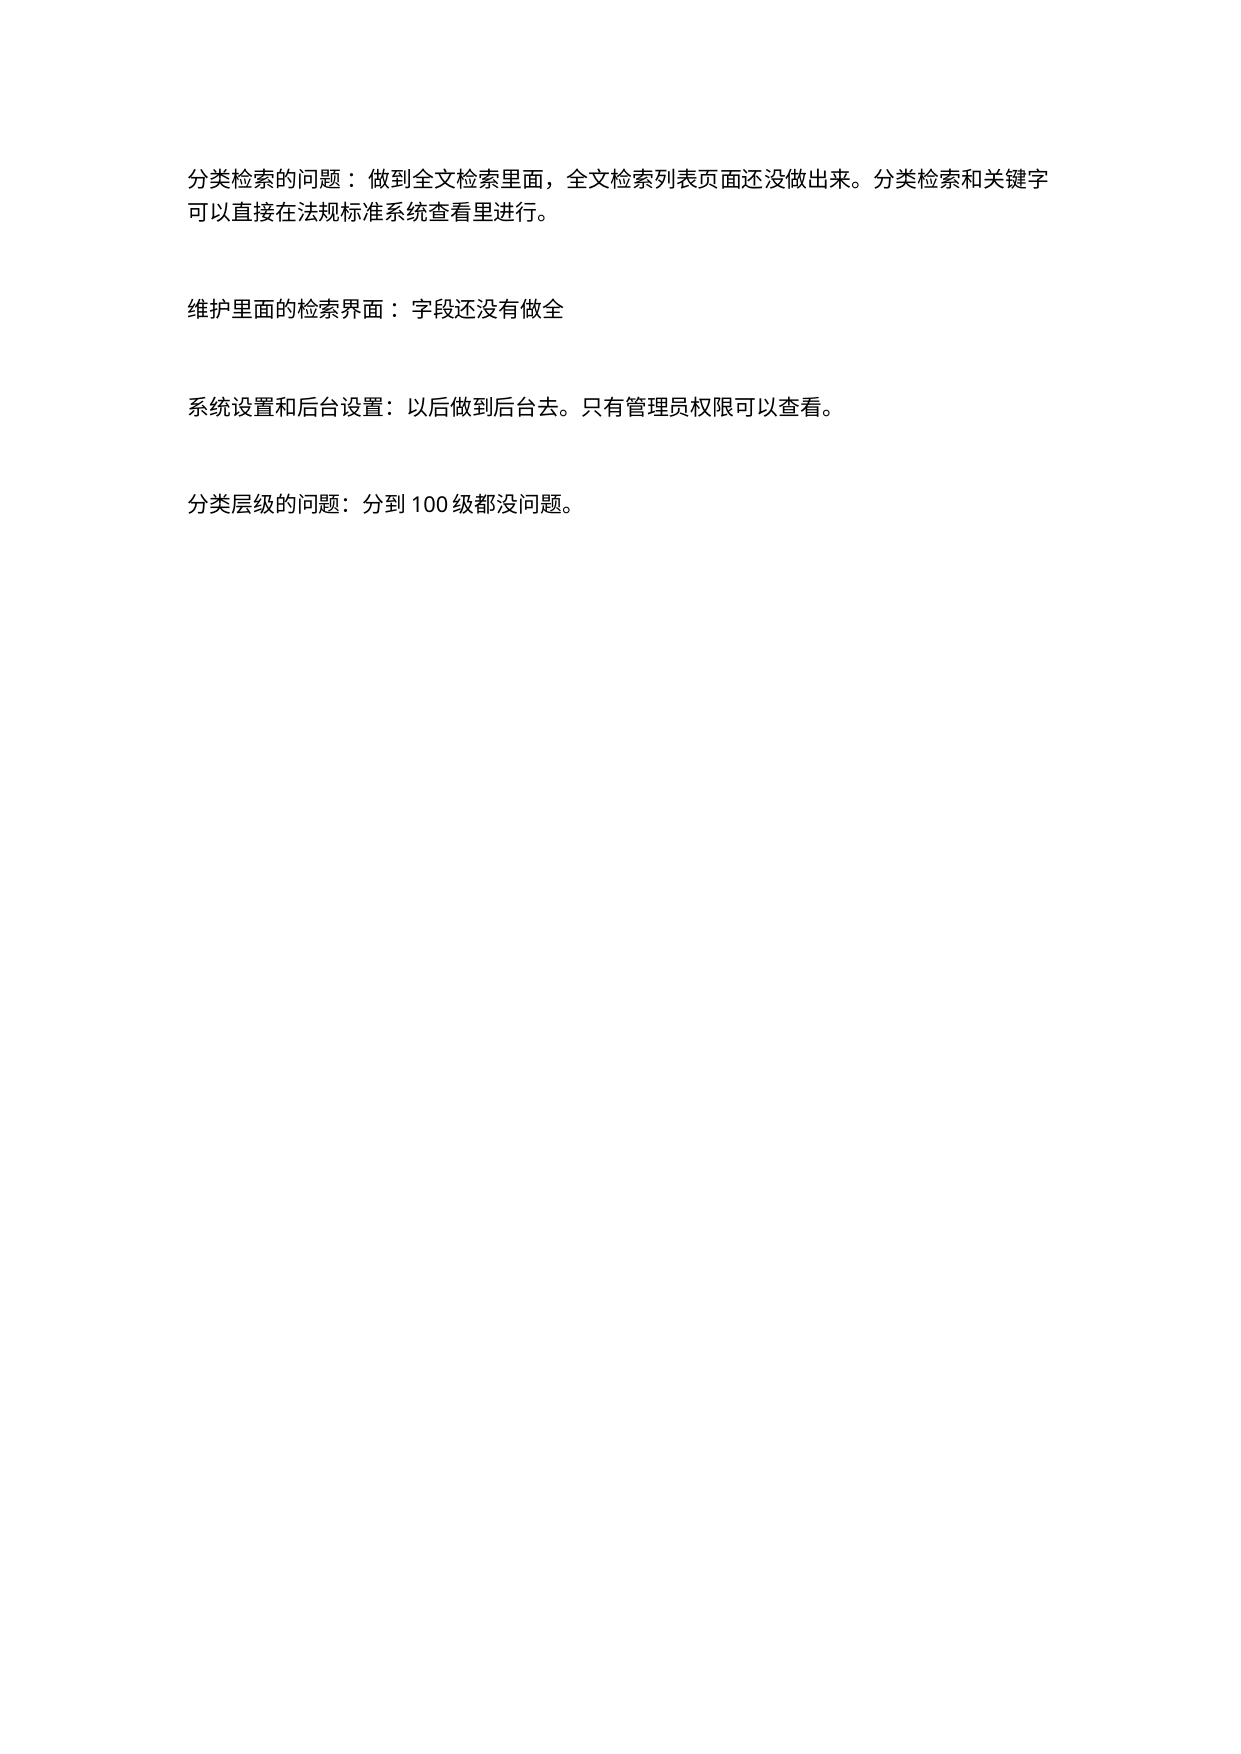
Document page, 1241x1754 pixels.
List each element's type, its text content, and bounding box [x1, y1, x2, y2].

text 维护里面的检索界面 ：字段还没有做全 [187, 292, 1053, 324]
text 分类检索的问题 ：做到全文检索里面，全文检索列表页面还没做出来。分类检索和关键字可以直接在法规标准系统查看里进行。 [187, 162, 1053, 227]
text 系统设置和后台设置：以后做到后台去。只有管理员权限可以查看。 [187, 389, 1053, 422]
text 分类层级的问题：分到100级都没问题。 [187, 487, 1053, 519]
